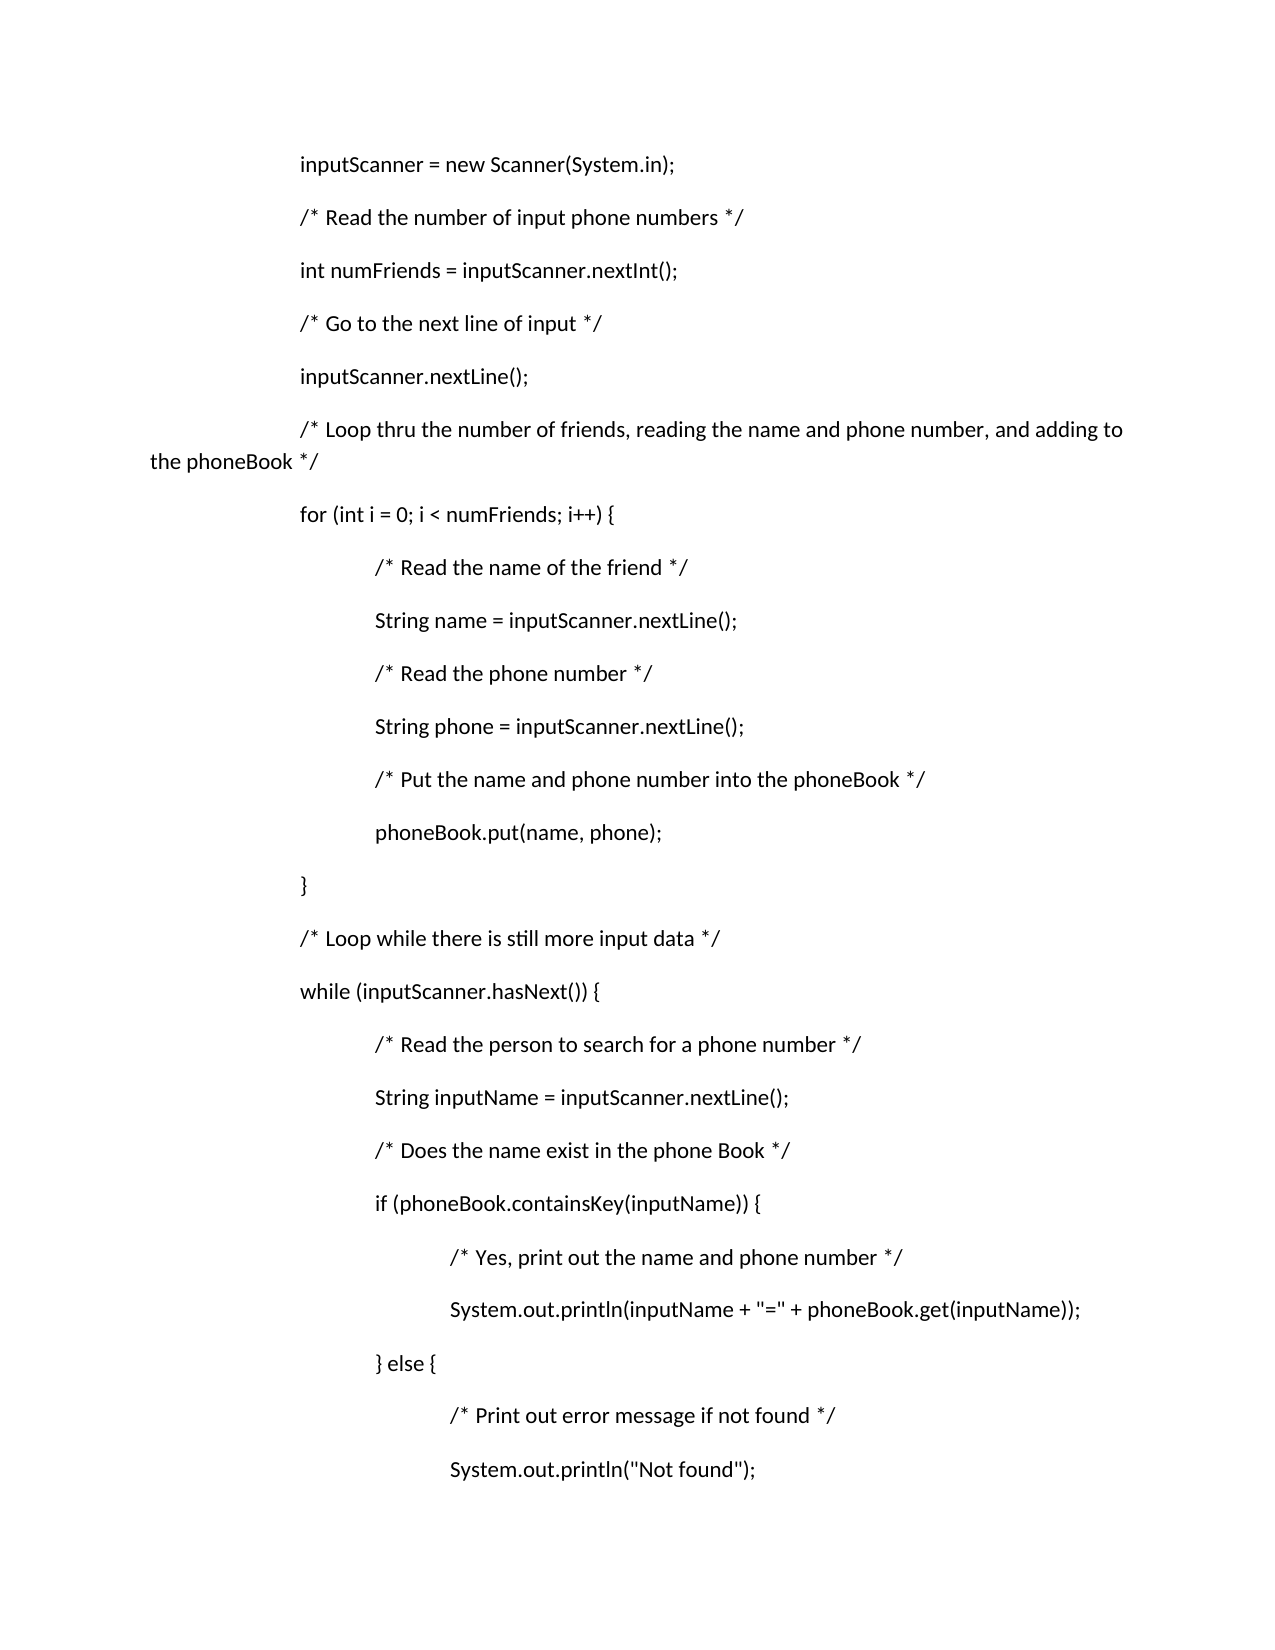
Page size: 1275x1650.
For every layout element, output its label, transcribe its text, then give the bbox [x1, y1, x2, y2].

text System.out.println(inputName + "=" + phoneBook.get(inputName)); [150, 1296, 1125, 1324]
text /* Print out error message if not found */ [150, 1402, 1125, 1430]
text /* Read the number of input phone numbers */ [150, 203, 1125, 231]
text inputScanner = new Scanner(System.in); [150, 150, 1125, 178]
text /* Loop thru the number of friends, reading the name and phone number, and adding to the phoneBook */ [150, 415, 1125, 475]
text String inputName = inputScanner.nextLine(); [150, 1083, 1125, 1112]
text String phone = inputScanner.nextLine(); [150, 712, 1125, 740]
text while (inputScanner.hasNext()) { [150, 977, 1125, 1006]
text /* Put the name and phone number into the phoneBook */ [150, 765, 1125, 793]
text int numFriends = inputScanner.nextInt(); [150, 256, 1125, 284]
text /* Go to the next line of input */ [150, 309, 1125, 337]
text } else { [150, 1349, 1125, 1377]
text /* Does the name exist in the phone Book */ [150, 1137, 1125, 1164]
text inputScanner.nextLine(); [150, 362, 1125, 390]
text System.out.println("Not found"); [150, 1455, 1125, 1483]
text if (phoneBook.containsKey(inputName)) { [150, 1189, 1125, 1218]
text /* Read the phone number */ [150, 659, 1125, 687]
text for (int i = 0; i < numFriends; i++) { [150, 500, 1125, 528]
text /* Read the name of the friend */ [150, 553, 1125, 581]
text /* Loop while there is still more input data */ [150, 924, 1125, 952]
text } [150, 871, 1125, 899]
text phoneBook.put(name, phone); [150, 818, 1125, 846]
text String name = inputScanner.nextLine(); [150, 606, 1125, 634]
text /* Read the person to search for a phone number */ [150, 1031, 1125, 1058]
text /* Yes, print out the name and phone number */ [150, 1243, 1125, 1271]
